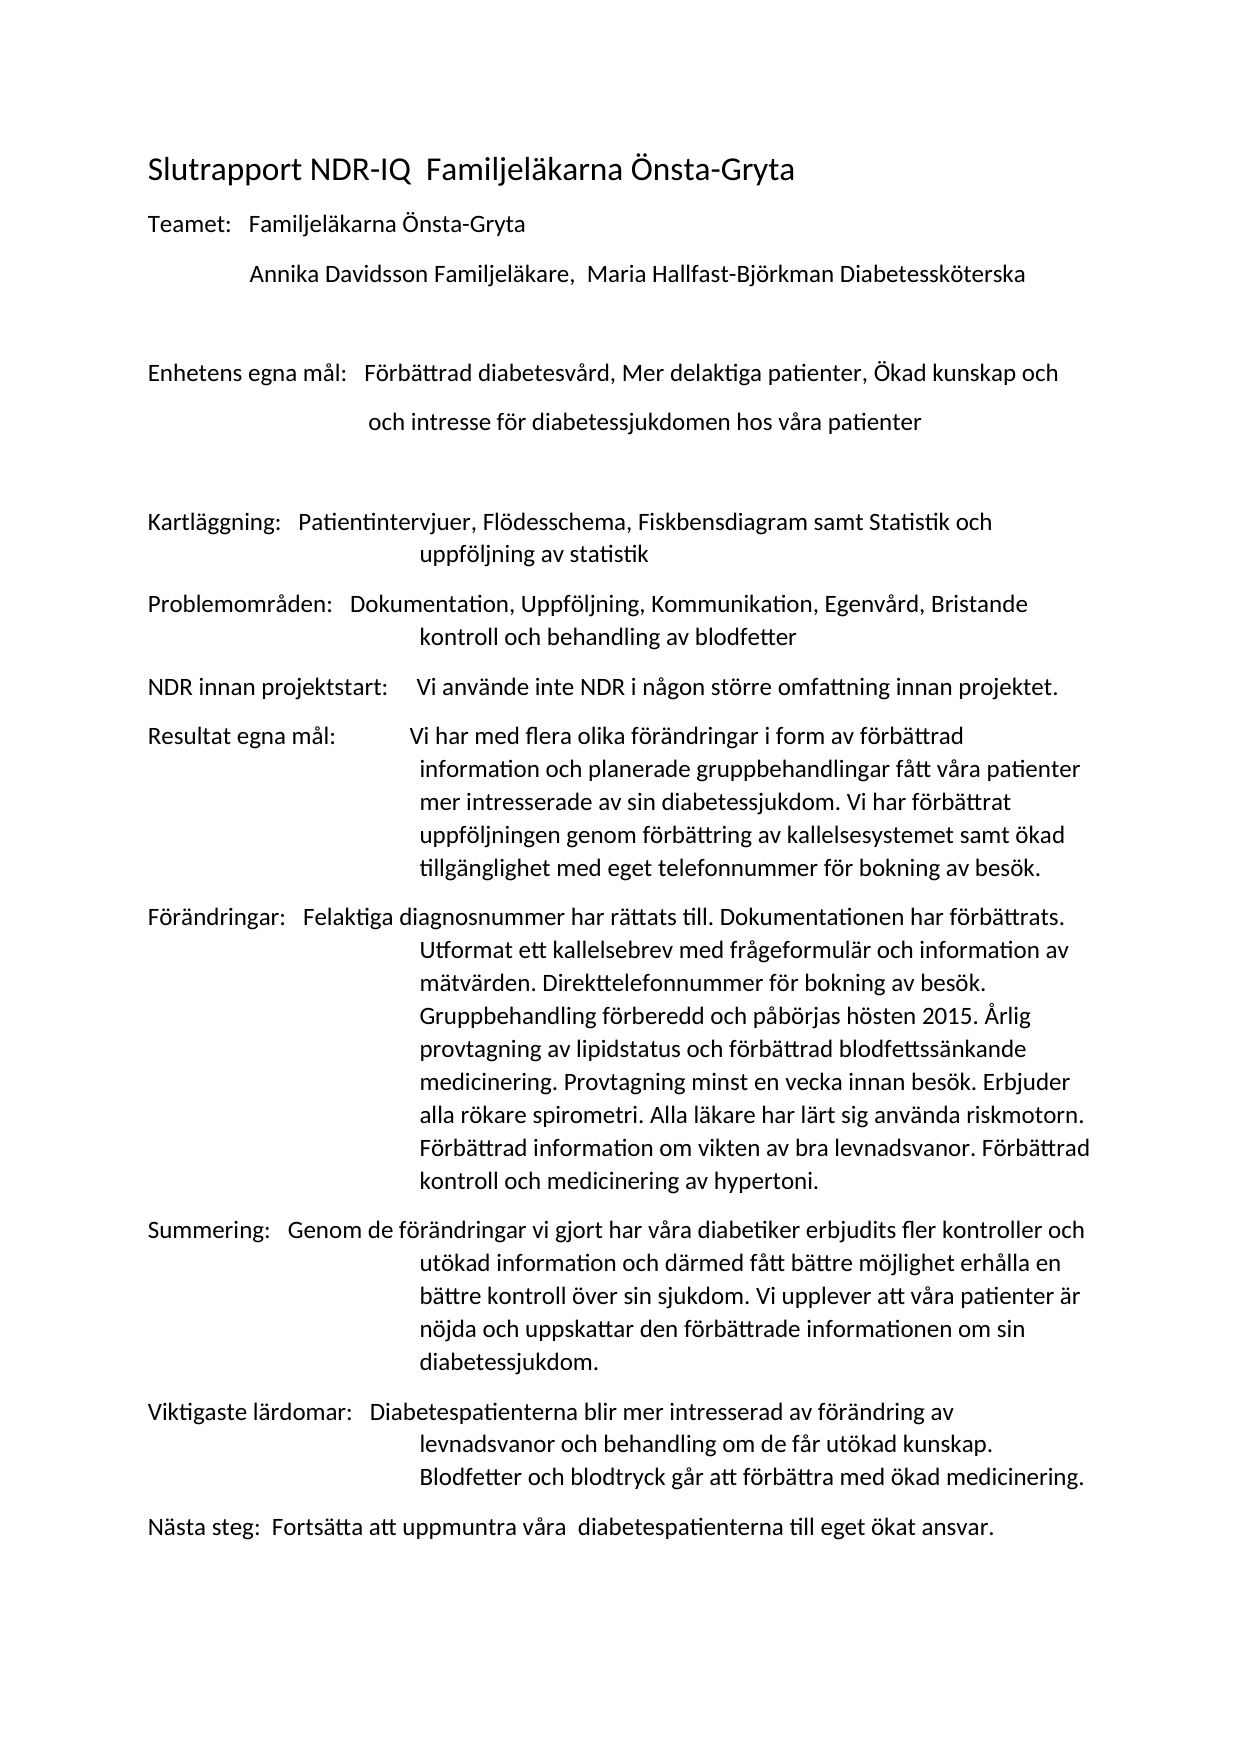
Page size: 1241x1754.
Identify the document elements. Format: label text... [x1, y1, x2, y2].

text Annika Davidsson Familjeläkare, Maria Hallfast-Björkman Diabetessköterska [148, 258, 1093, 288]
text Viktigaste lärdomar: Diabetespatienterna blir mer intresserad av förändring av levnadsvanor och behandling om de får utökad kunskap. Blodfetter och blodtryck går att förbättra med ökad medicinering. [148, 1396, 1093, 1492]
text Summering: Genom de förändringar vi gjort har våra diabetiker erbjudits fler kontroller och utökad information och därmed fått bättre möjlighet erhålla en bättre kontroll över sin sjukdom. Vi upplever att våra patienter är nöjda och uppskattar den förbättrade informationen om sin diabetessjukdom. [148, 1214, 1093, 1377]
text Teamet: Familjeläkarna Önsta-Gryta [148, 208, 1093, 239]
text Slutrapport NDR-IQ Familjeläkarna Önsta-Gryta [148, 148, 1093, 188]
text Kartläggning: Patientintervjuer, Flödesschema, Fiskbensdiagram samt Statistik och uppföljning av statistik [148, 506, 1093, 569]
text Enhetens egna mål: Förbättrad diabetesvård, Mer delaktiga patienter, Ökad kunskap och [148, 357, 1093, 387]
text NDR innan projektstart: Vi använde inte NDR i någon större omfattning innan projektet. [148, 671, 1093, 701]
text Nästa steg: Fortsätta att uppmuntra våra diabetespatienterna till eget ökat ansvar. [148, 1511, 1093, 1542]
text Resultat egna mål: Vi har med flera olika förändringar i form av förbättrad information och planerade gruppbehandlingar fått våra patienter mer intresserade av sin diabetessjukdom. Vi har förbättrat uppföljningen genom förbättring av kallelsesystemet samt ökad tillgänglighet med eget telefonnummer för bokning av besök. [148, 720, 1093, 882]
text och intresse för diabetessjukdomen hos våra patienter [148, 407, 1093, 437]
text Problemområden: Dokumentation, Uppföljning, Kommunikation, Egenvård, Bristande kontroll och behandling av blodfetter [148, 588, 1093, 652]
text Förändringar: Felaktiga diagnosnummer har rättats till. Dokumentationen har förbättrats. Utformat ett kallelsebrev med frågeformulär och information av mätvärden. Direkttelefonnummer för bokning av besök. Gruppbehandling förberedd och påbörjas hösten 2015. Årlig provtagning av lipidstatus och förbättrad blodfettssänkande medicinering. Provtagning minst en vecka innan besök. Erbjuder alla rökare spirometri. Alla läkare har lärt sig använda riskmotorn. Förbättrad information om vikten av bra levnadsvanor. Förbättrad kontroll och medicinering av hypertoni. [148, 902, 1093, 1195]
